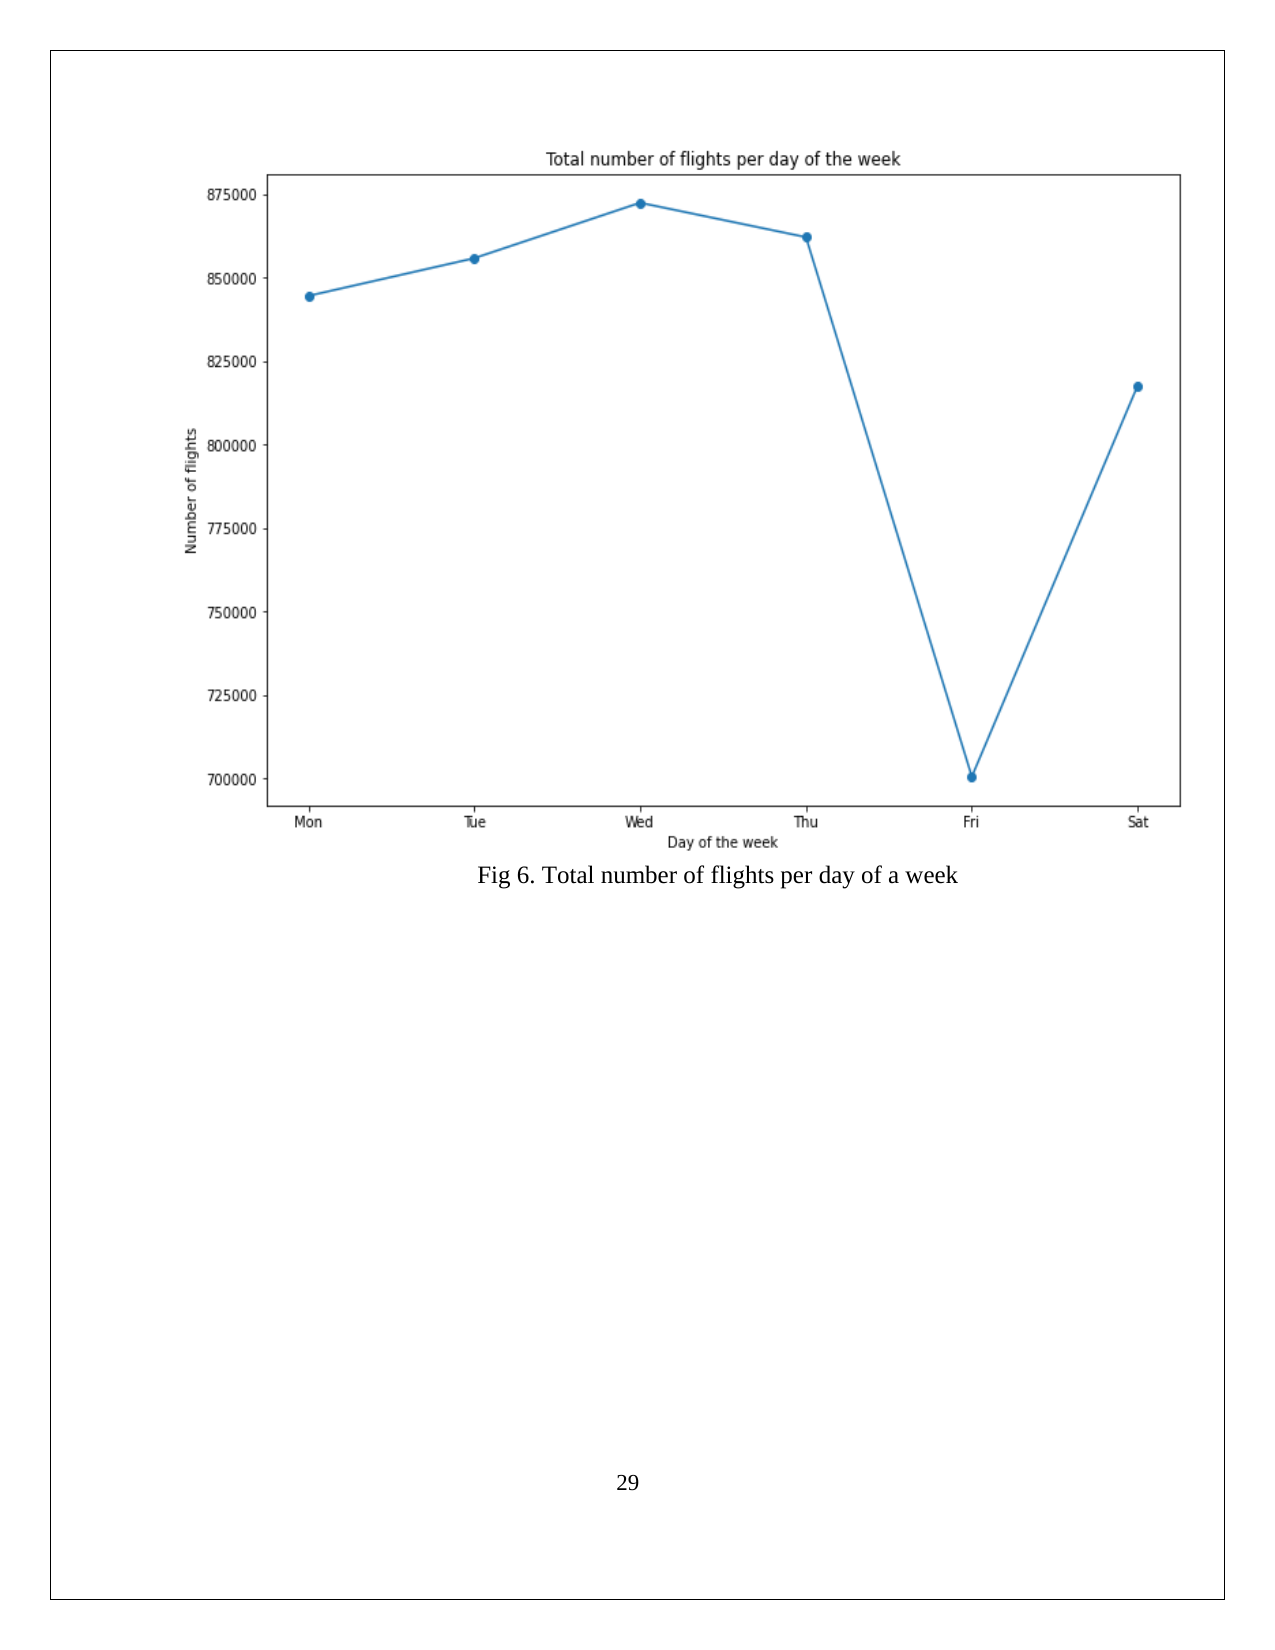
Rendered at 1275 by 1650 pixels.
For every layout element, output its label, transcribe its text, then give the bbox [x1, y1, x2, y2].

picture [177, 141, 1188, 861]
text Fig 6. Total number of flights per day of a week [402, 861, 1078, 889]
